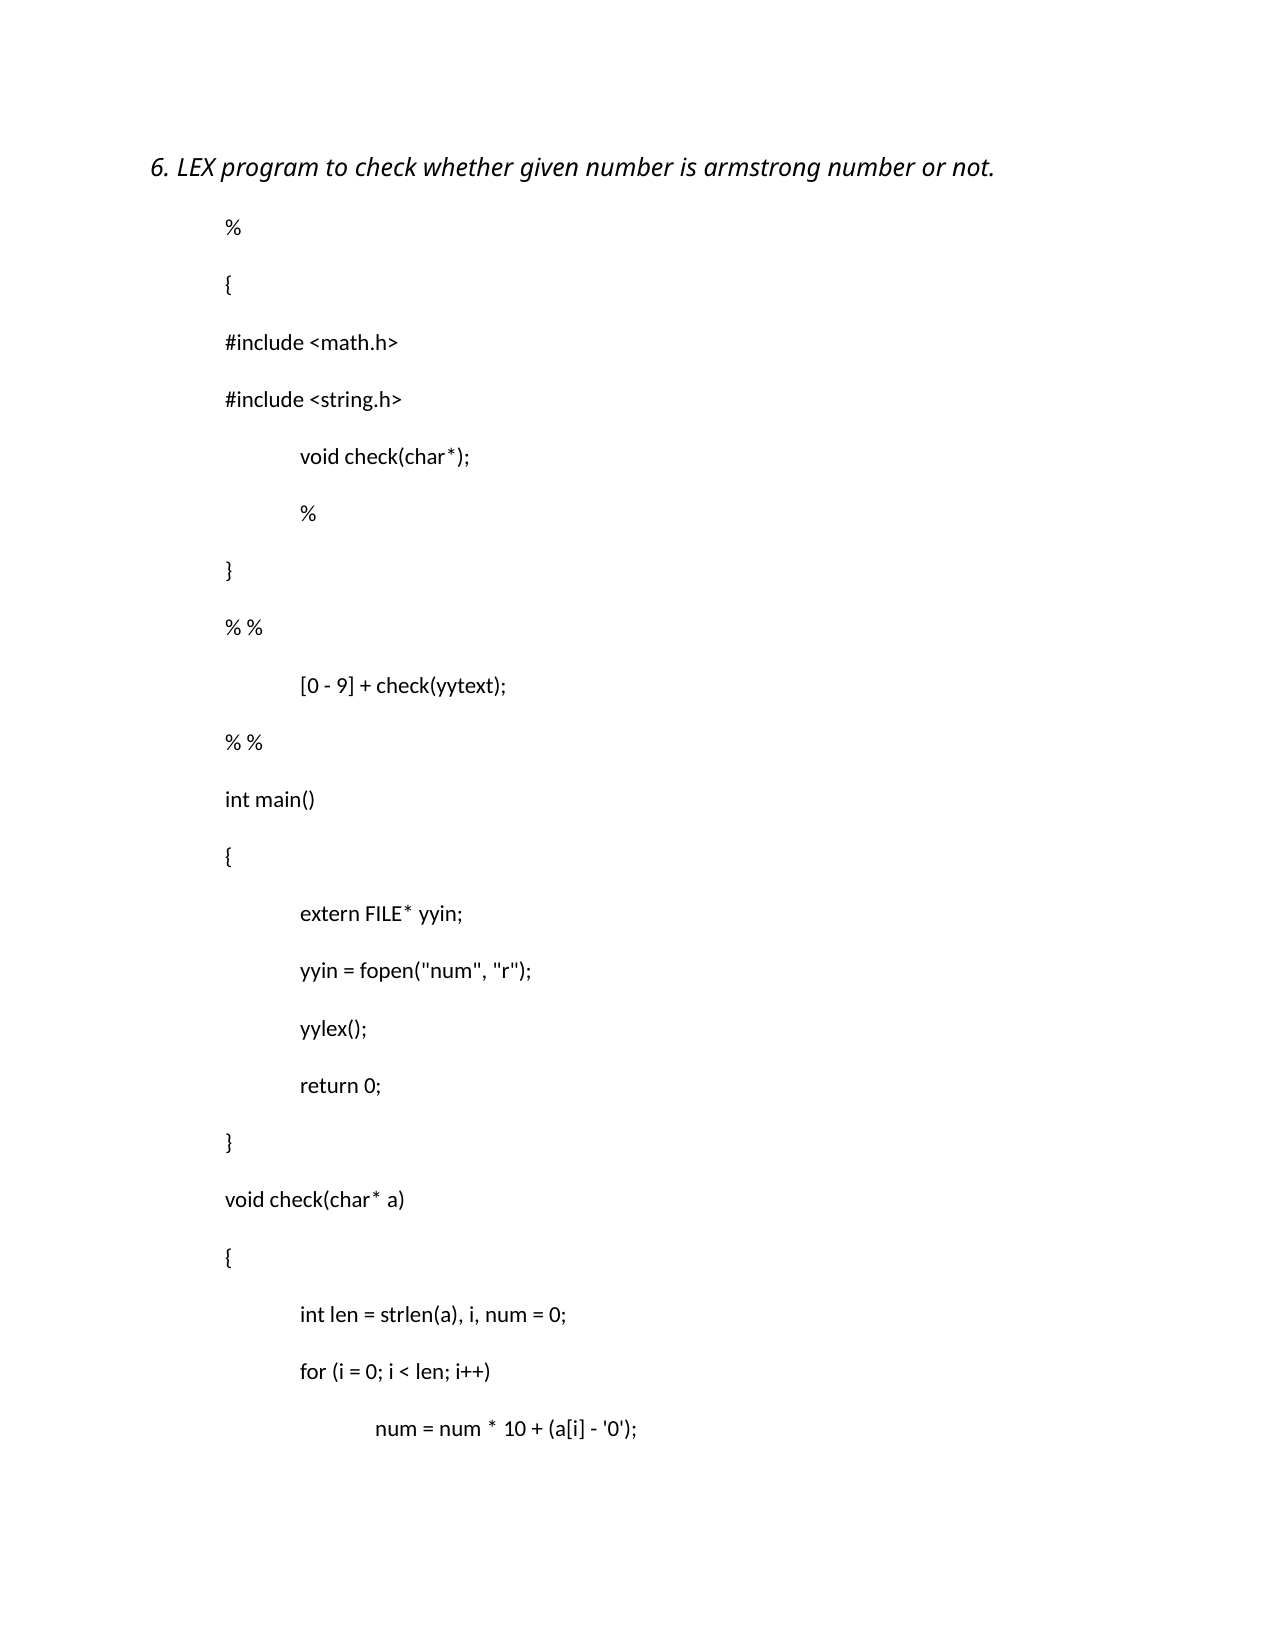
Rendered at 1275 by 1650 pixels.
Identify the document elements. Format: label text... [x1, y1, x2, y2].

subtitle int len = strlen(a), i, num = 0; [150, 1300, 1125, 1328]
subtitle yyin = fopen("num", "r"); [150, 957, 1125, 985]
subtitle void check(char* a) [150, 1185, 1125, 1213]
subtitle } [150, 556, 1125, 584]
subtitle yylex(); [150, 1014, 1125, 1042]
subtitle extern FILE* yyin; [150, 899, 1125, 927]
subtitle % [150, 213, 1125, 241]
subtitle { [150, 1243, 1125, 1271]
subtitle for (i = 0; i < len; i++) [150, 1357, 1125, 1385]
subtitle #include <math.h> [150, 328, 1125, 356]
subtitle void check(char*); [150, 442, 1125, 470]
subtitle 6. LEX program to check whether given number is armstrong number or not. [150, 150, 1125, 184]
subtitle { [150, 842, 1125, 870]
subtitle [0 - 9] + check(yytext); [150, 671, 1125, 699]
subtitle % % [150, 613, 1125, 642]
subtitle #include <string.h> [150, 385, 1125, 413]
subtitle return 0; [225, 1071, 1125, 1099]
subtitle num = num * 10 + (a[i] - '0'); [150, 1414, 1125, 1442]
subtitle } [150, 1128, 1125, 1156]
subtitle { [150, 270, 1125, 298]
subtitle % % [150, 728, 1125, 756]
subtitle int main() [150, 785, 1125, 813]
subtitle % [150, 499, 1125, 527]
